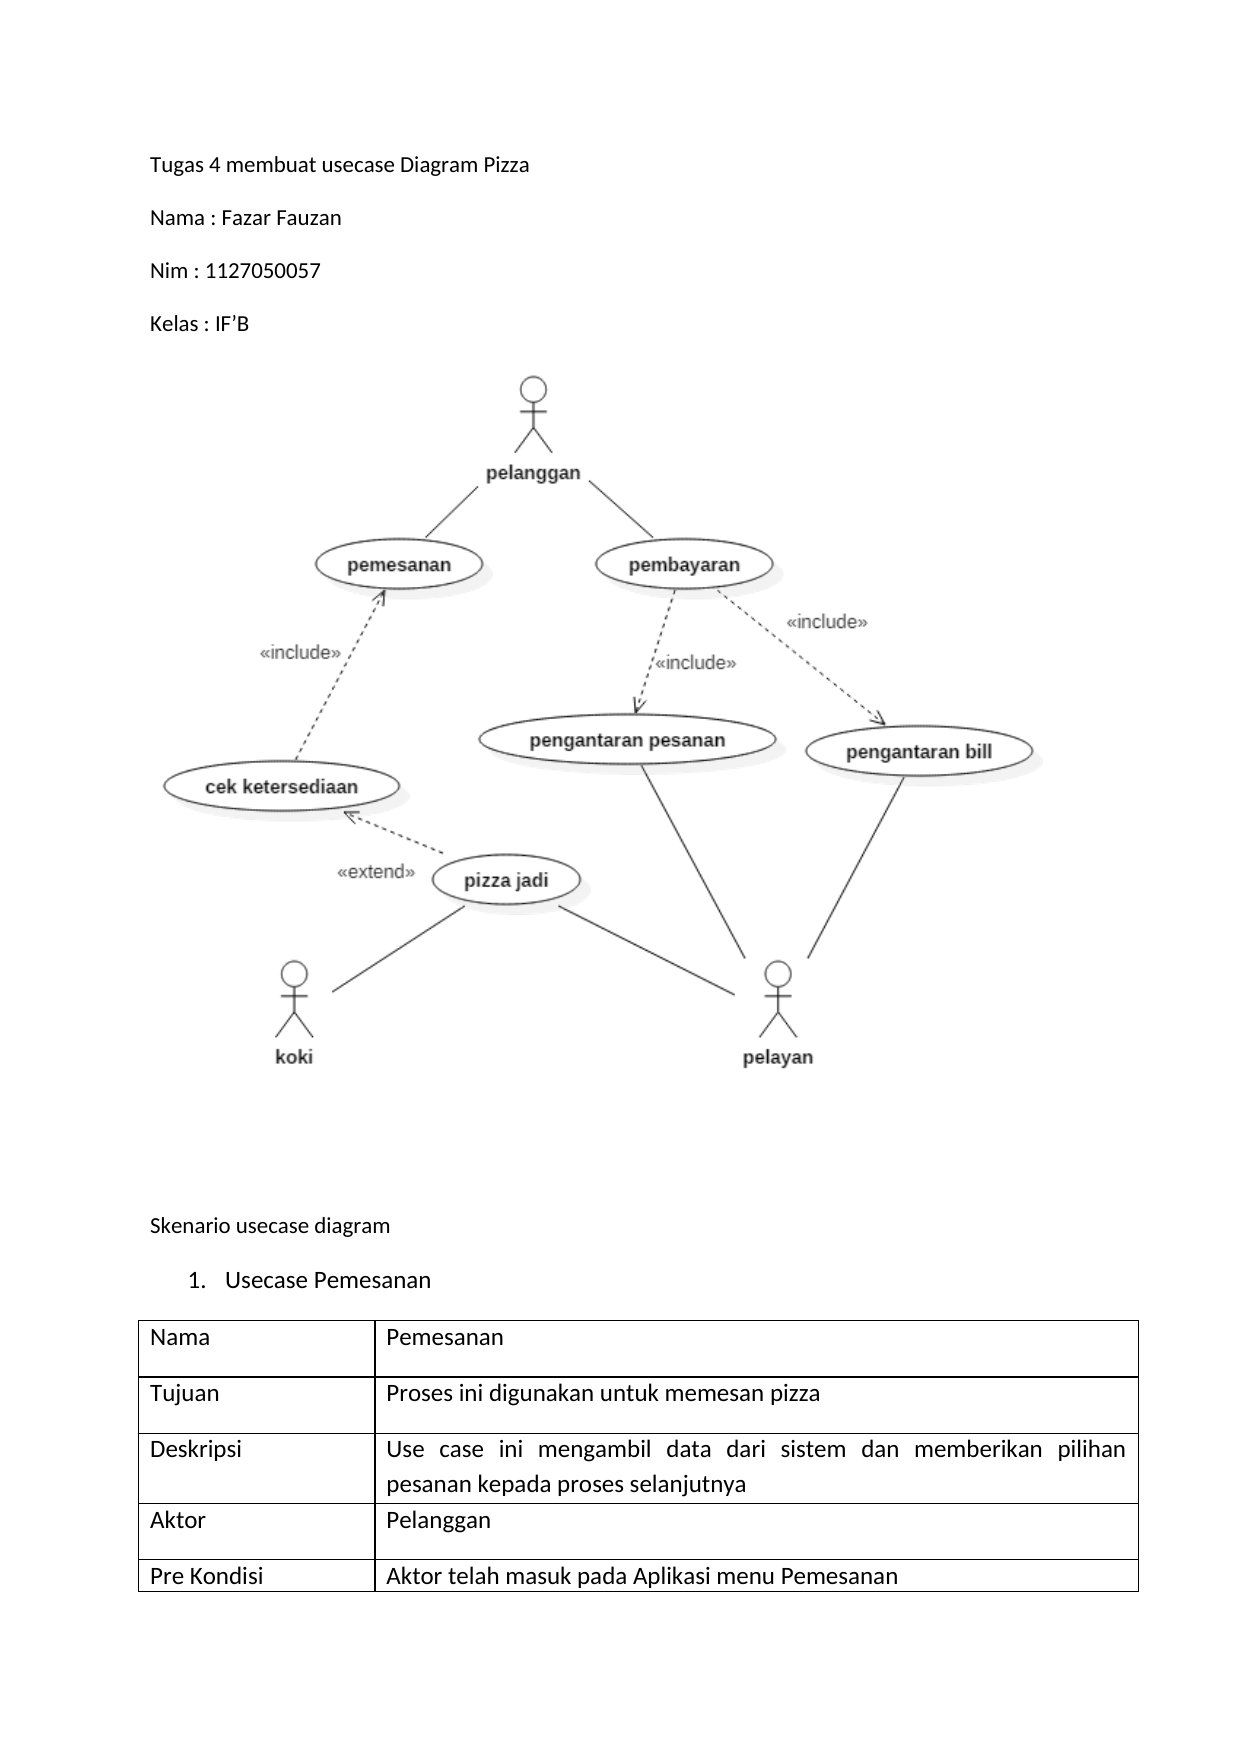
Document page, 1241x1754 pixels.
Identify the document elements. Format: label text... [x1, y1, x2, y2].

table_header Nama [139, 1321, 374, 1376]
text Kelas : IF’B [150, 309, 1090, 337]
list Usecase Pemesanan [187, 1264, 1090, 1295]
text Skenario usecase diagram [150, 1211, 1090, 1239]
table_cell Use case ini mengambil data dari sistem dan memberikan pilihan pesanan kepada proses selanjutnya [376, 1434, 1138, 1503]
text Nama : Fazar Fauzan [150, 203, 1090, 231]
table_cell Pelanggan [376, 1504, 1138, 1559]
table_header Pemesanan [376, 1321, 1138, 1376]
table_cell Pre Kondisi [139, 1560, 374, 1591]
picture [150, 362, 1091, 1134]
table_cell Tujuan [139, 1378, 374, 1433]
table_cell Deskripsi [139, 1434, 374, 1503]
table_cell Aktor [139, 1504, 374, 1559]
text Nim : 1127050057 [150, 256, 1090, 284]
text Tugas 4 membuat usecase Diagram Pizza [150, 150, 1090, 178]
table_cell Proses ini digunakan untuk memesan pizza [376, 1378, 1138, 1433]
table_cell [376, 1560, 1138, 1591]
